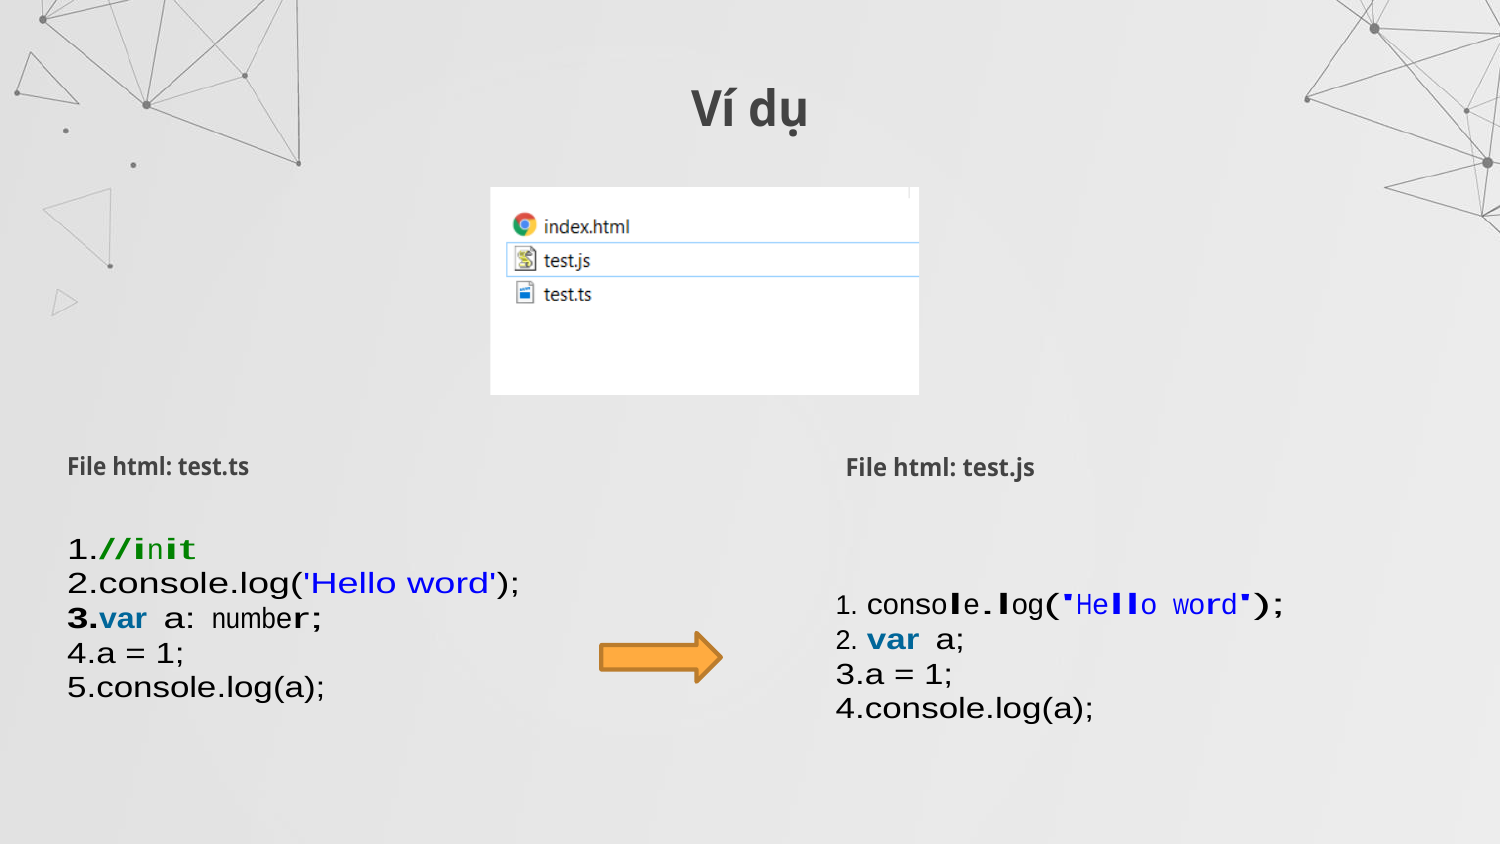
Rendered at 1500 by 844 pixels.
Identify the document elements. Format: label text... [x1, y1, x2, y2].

text Ví dụ [482, 73, 1018, 141]
text 3.a = 1; 4.console.log(a); [835, 657, 1210, 725]
text 4.a = 1; 5.console.log(a); [67, 636, 441, 704]
text 1.//init 2.console.log('Hello word'); 3.var a: number; [67, 532, 522, 634]
text File html: test.ts File html: test.js [67, 238, 1500, 484]
picture [0, 0, 1500, 844]
list var a; [835, 622, 1500, 655]
list console.log('Hello word'); [835, 587, 1500, 620]
